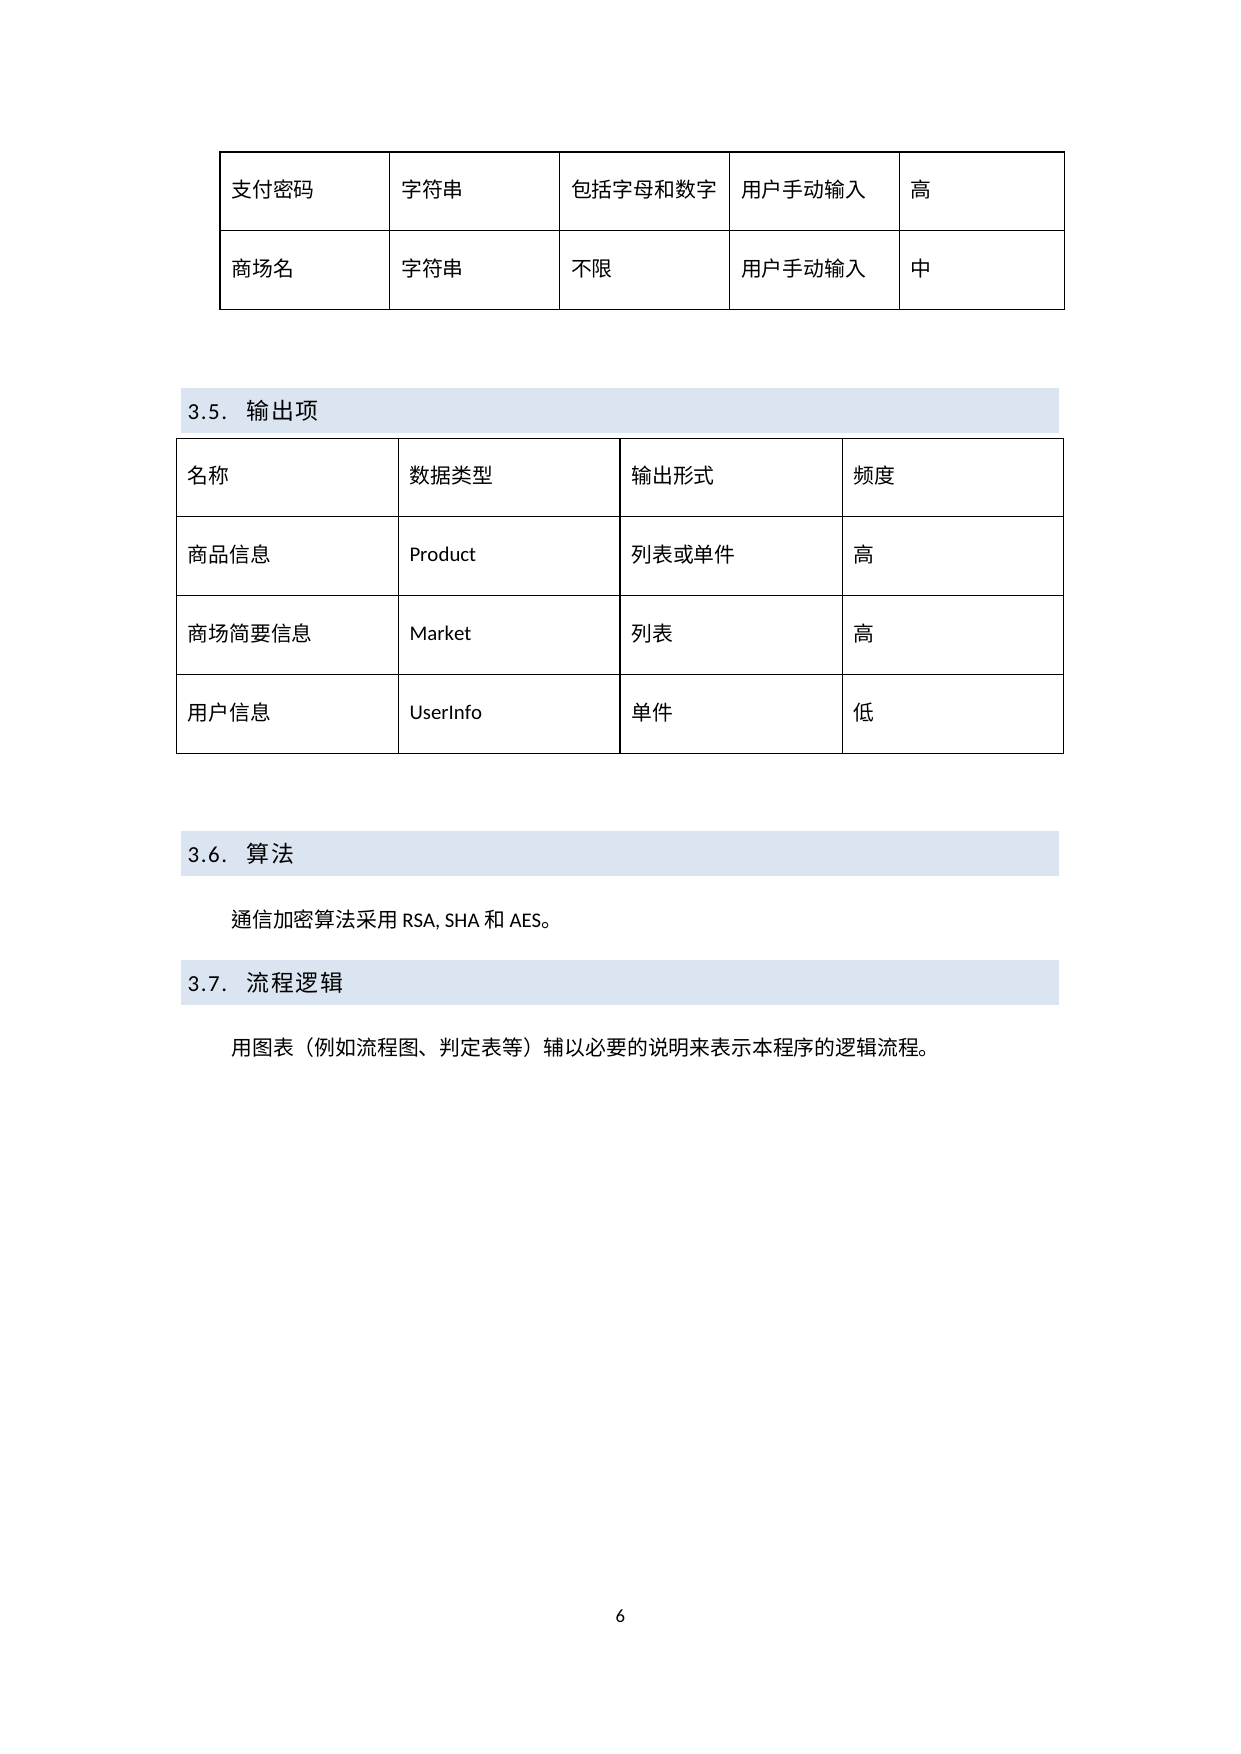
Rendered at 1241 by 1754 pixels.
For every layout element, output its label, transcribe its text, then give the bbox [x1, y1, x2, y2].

table_cell 商品信息 [177, 517, 398, 595]
table_cell 支付密码 [221, 153, 389, 230]
table_cell 用户信息 [177, 675, 398, 752]
subtitle 算法 [188, 838, 1053, 870]
table_cell 用户手动输入 [730, 153, 899, 230]
text 通信加密算法采用RSA, SHA 和AES。 [231, 902, 1053, 934]
table_header 数据类型 [399, 439, 619, 516]
table_cell 用户手动输入 [730, 231, 899, 309]
table_cell 列表 [621, 596, 842, 674]
table_cell 字符串 [390, 153, 559, 230]
table_cell 不限 [560, 231, 729, 309]
table_cell 中 [900, 231, 1064, 309]
text 用图表（例如流程图、判定表等）辅以必要的说明来表示本程序的逻辑流程。 [187, 1030, 1053, 1063]
table_header 名称 [177, 439, 398, 516]
table_cell 低 [843, 675, 1063, 752]
table_cell 高 [843, 596, 1063, 674]
table_cell Product [399, 517, 619, 595]
table_cell Market [399, 596, 619, 674]
table_cell 高 [843, 517, 1063, 595]
table_cell 列表或单件 [621, 517, 842, 595]
table_cell 包括字母和数字 [560, 153, 729, 230]
table_cell 高 [900, 153, 1064, 230]
table_cell 商场简要信息 [177, 596, 398, 674]
table_cell 单件 [621, 675, 842, 752]
table_cell UserInfo [399, 675, 619, 752]
subtitle 输出项 [188, 394, 1053, 427]
table_header 频度 [843, 439, 1063, 516]
table_header 输出形式 [621, 439, 842, 516]
subtitle 流程逻辑 [188, 966, 1053, 998]
table_cell 字符串 [390, 231, 559, 309]
table_cell 商场名 [221, 231, 389, 309]
